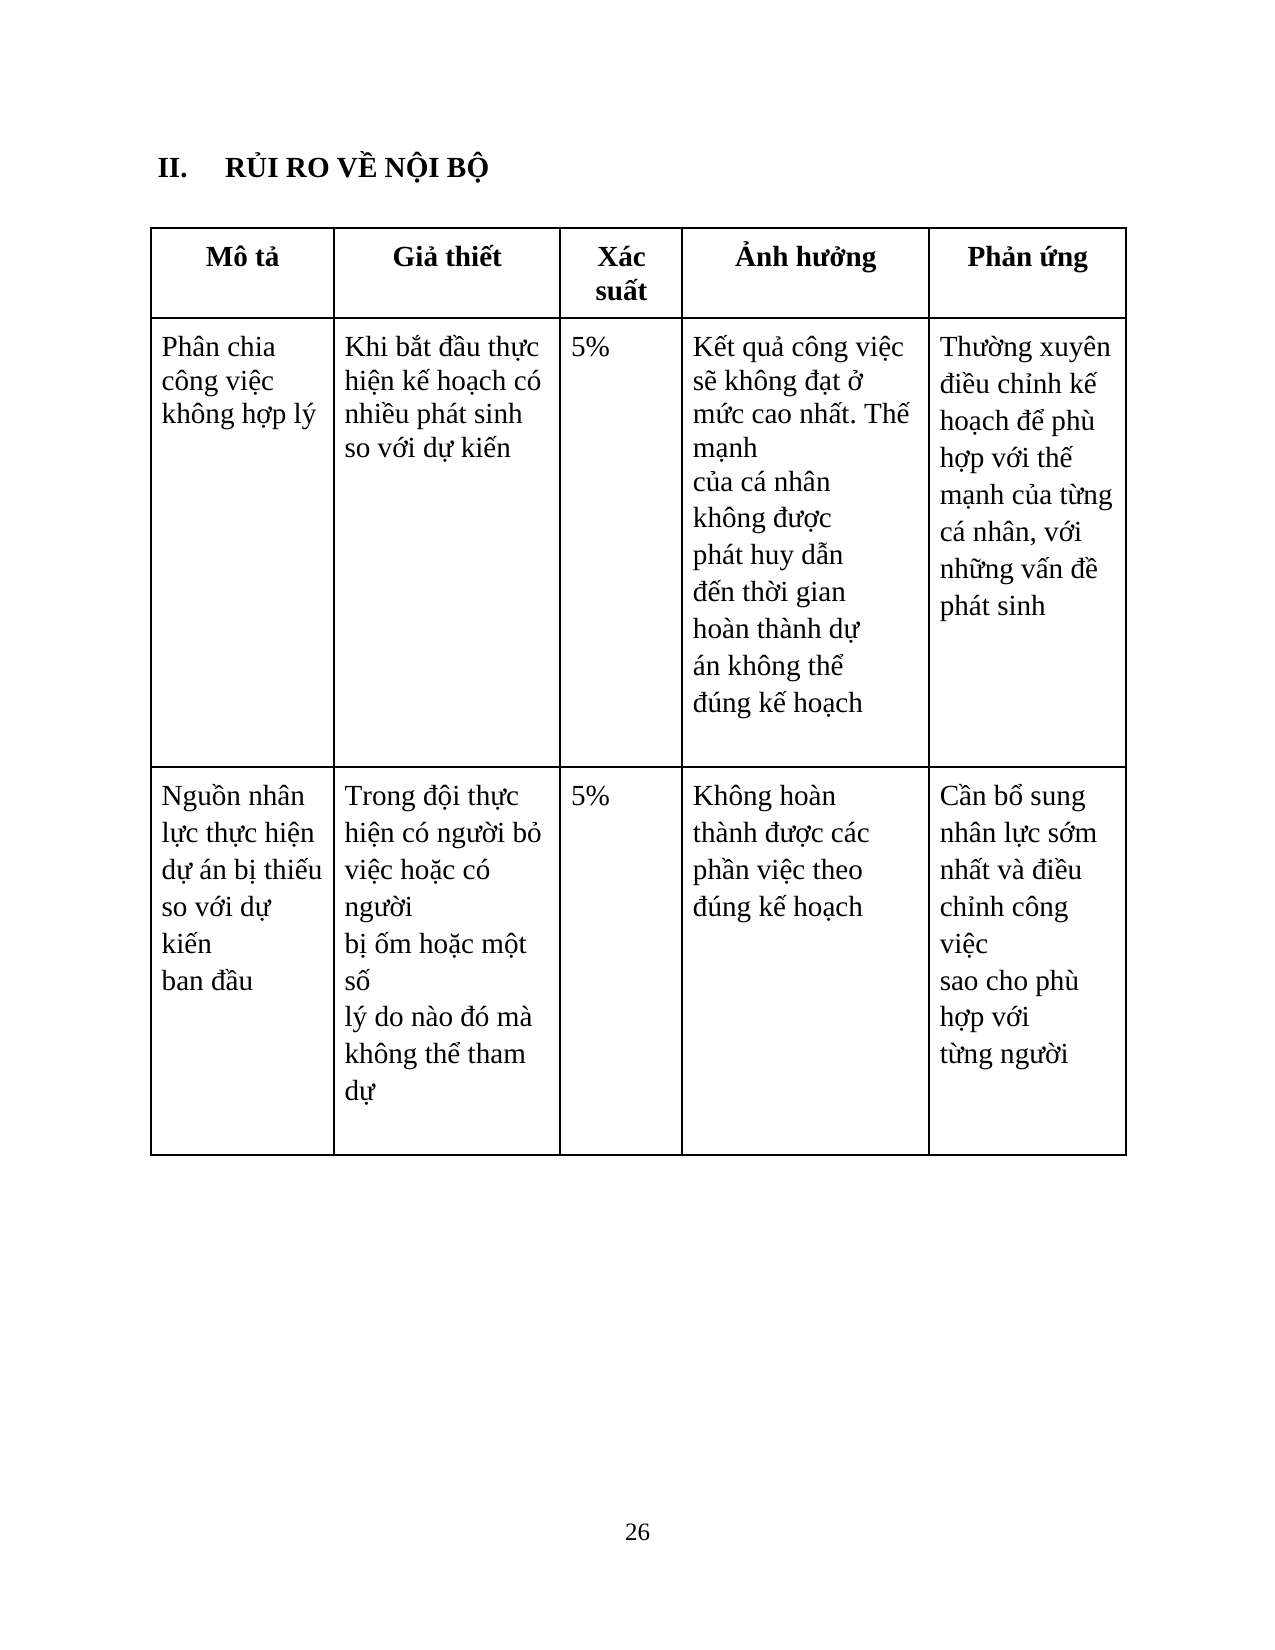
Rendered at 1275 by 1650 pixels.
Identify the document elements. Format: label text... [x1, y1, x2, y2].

table_cell Kết quả công việc sẽ không đạt ở mức cao nhất. Thế mạnh của cá nhân không được phát huy dẫn đến thời gian hoàn thành dự án không thể đúng kế hoạch [683, 319, 928, 766]
table_header Giả thiết [335, 229, 559, 317]
table_cell 5% [561, 319, 681, 766]
table_header Mô tả [152, 229, 333, 317]
table_cell Cần bổ sung nhân lực sớm nhất và điều chỉnh công việc sao cho phù hợp với từng người [930, 768, 1125, 1154]
table_cell Trong đội thực hiện có người bỏ việc hoặc có người bị ốm hoặc một số lý do nào đó mà không thể tham dự [335, 768, 559, 1154]
table_cell Không hoàn thành được các phần việc theo đúng kế hoạch [683, 768, 928, 1154]
subtitle RỦI RO VỀ NỘI BỘ [187, 150, 1125, 183]
table_cell Nguồn nhân lực thực hiện dự án bị thiếu so với dự kiến ban đầu [152, 768, 333, 1154]
table_cell Phân chia công việc không hợp lý [152, 319, 333, 766]
table_header Xác suất [561, 229, 681, 317]
table_header Ảnh hưởng [683, 229, 928, 317]
table_header Phản ứng [930, 229, 1125, 317]
table_cell Khi bắt đầu thực hiện kế hoạch có nhiều phát sinh so với dự kiến [335, 319, 559, 766]
table_cell 5% [561, 768, 681, 1154]
table_cell Thường xuyên điều chỉnh kế hoạch để phù hợp với thế mạnh của từng cá nhân, với những vấn đề phát sinh [930, 319, 1125, 766]
